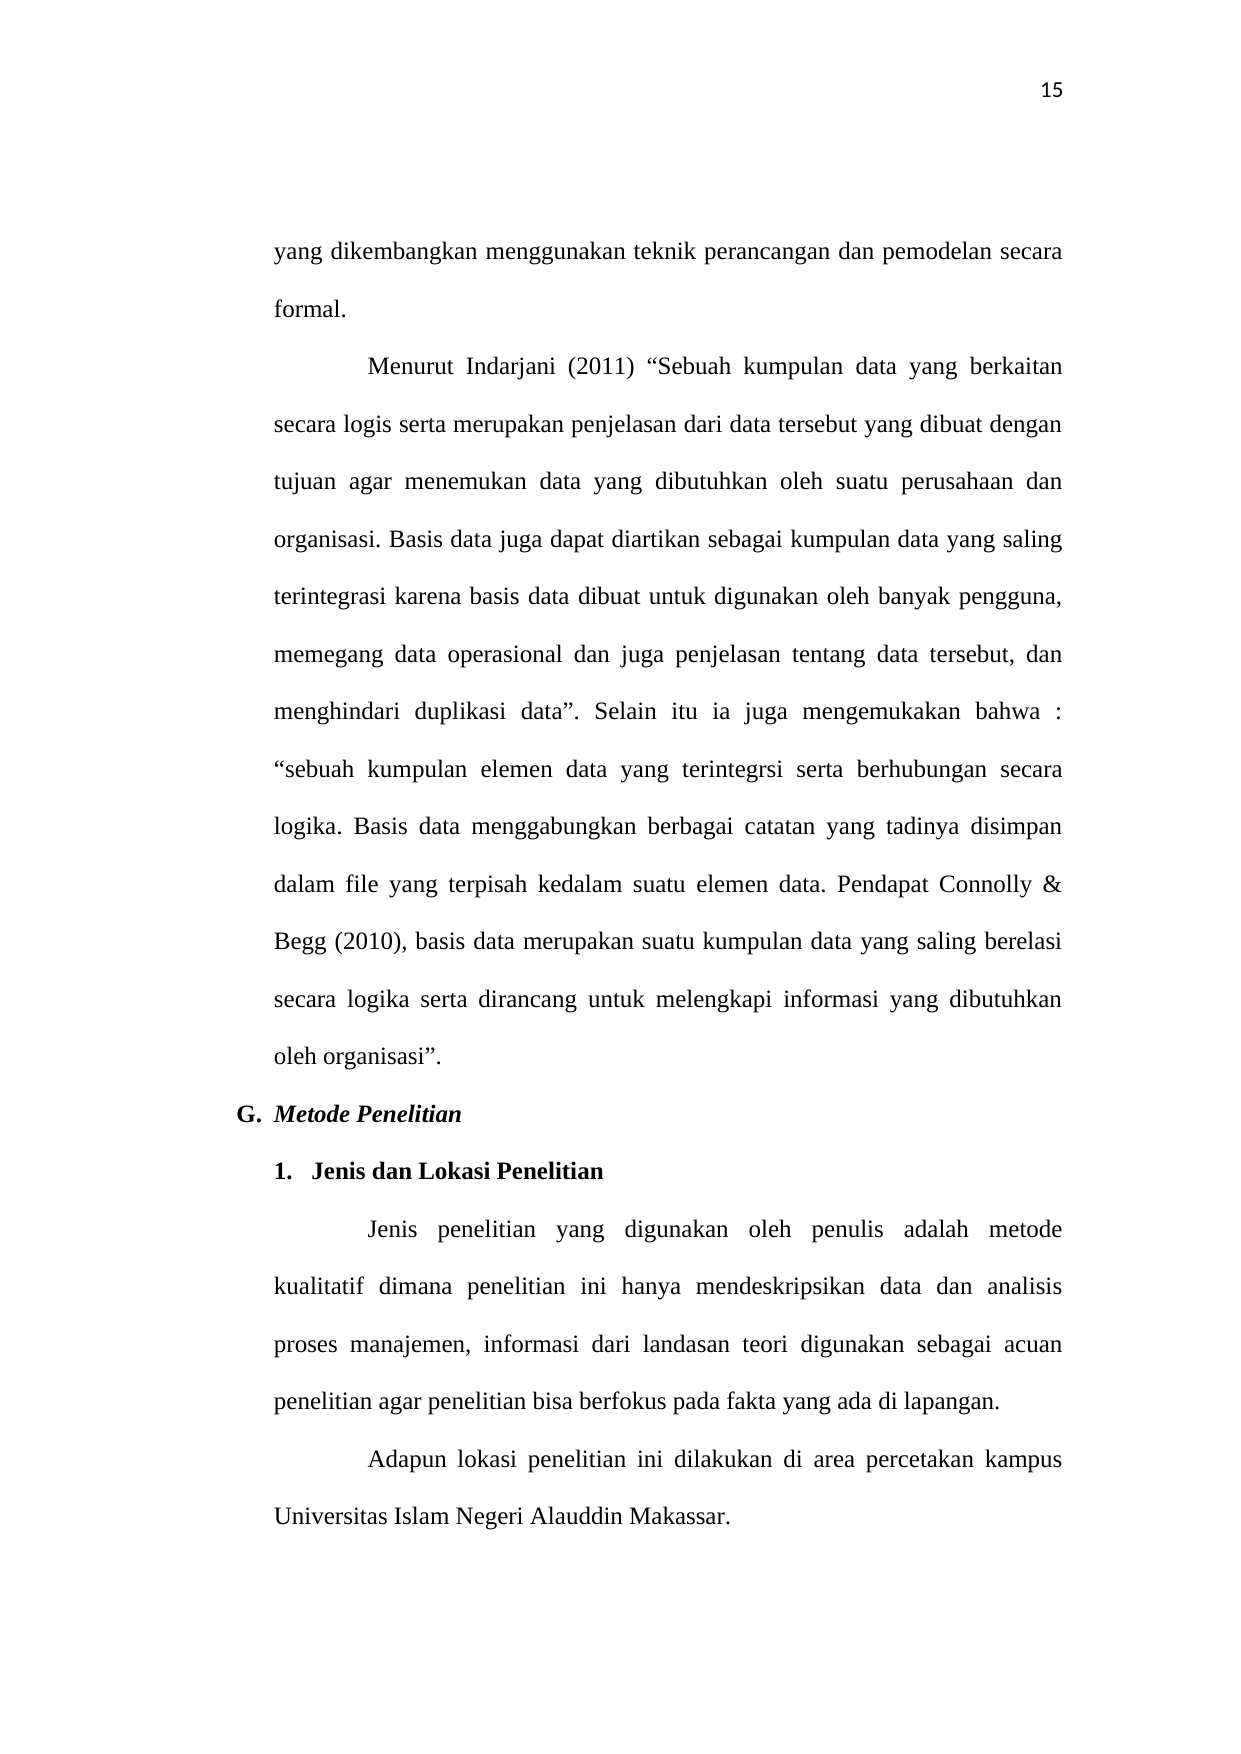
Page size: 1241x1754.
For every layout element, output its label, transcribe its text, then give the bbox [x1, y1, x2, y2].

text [274, 236, 1063, 322]
text Menurut Indarjani (2011) “Sebuah kumpulan data yang berkaitan secara logis serta merupakan penjelasan dari data tersebut yang dibuat dengan tujuan agar menemukan data yang dibutuhkan oleh suatu perusahaan dan organisasi. Basis data juga dapat diartikan sebagai kumpulan data yang saling terintegrasi karena basis data dibuat untuk digunakan oleh banyak pengguna, memegang data operasional dan juga penjelasan tentang data tersebut, dan menghindari duplikasi data”. Selain itu ia juga mengemukakan bahwa : “sebuah kumpulan elemen data yang terintegrsi serta berhubungan secara logika. Basis data menggabungkan berbagai catatan yang tadinya disimpan dalam file yang terpisah kedalam suatu elemen data. Pendapat Connolly & Begg (2010), basis data merupakan suatu kumpulan data yang saling berelasi secara logika serta dirancang untuk melengkapi informasi yang dibutuhkan oleh organisasi”. [274, 351, 1063, 1070]
text Adapun lokasi penelitian ini dilakukan di area percetakan kampus Universitas Islam Negeri Alauddin Makassar. [274, 1444, 1063, 1530]
list Metode Penelitian [236, 1099, 1063, 1127]
text Jenis penelitian yang digunakan oleh penulis adalah metode kualitatif dimana penelitian ini hanya mendeskripsikan data dan analisis proses manajemen, informasi dari landasan teori digunakan sebagai acuan penelitian agar penelitian bisa berfokus pada fakta yang ada di lapangan. [274, 1214, 1063, 1415]
list Jenis dan Lokasi Penelitian [274, 1156, 1063, 1185]
